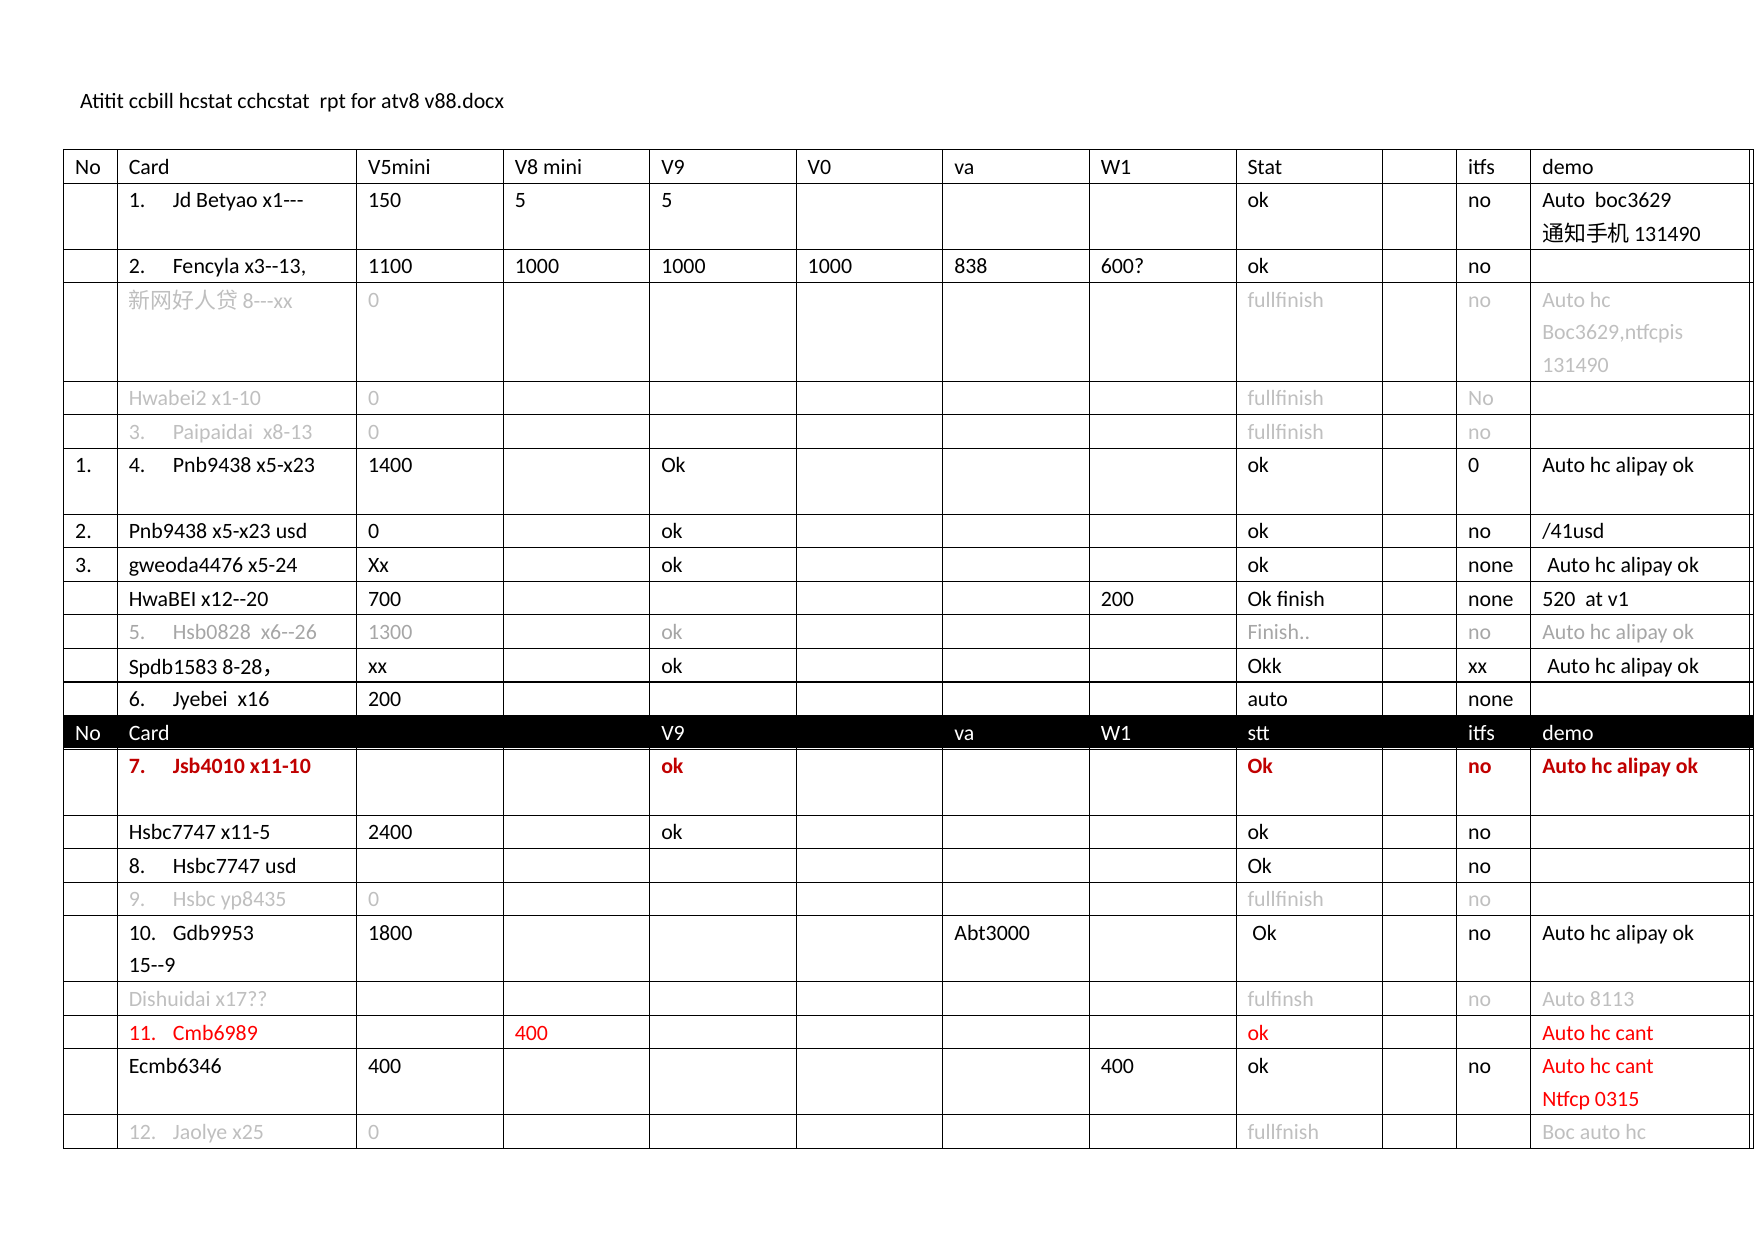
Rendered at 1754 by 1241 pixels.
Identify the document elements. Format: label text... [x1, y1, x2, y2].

table_cell [504, 982, 649, 1015]
table_cell Ok [1237, 849, 1382, 882]
table_cell V9 [650, 716, 796, 748]
table_cell [943, 1016, 1089, 1048]
table_cell [504, 1115, 649, 1148]
table_cell none [1457, 582, 1530, 614]
table_cell ok [1237, 1016, 1382, 1048]
table_cell HwaBEI x12--20 [118, 582, 356, 614]
table_cell no [1457, 982, 1530, 1015]
table_cell [504, 750, 649, 814]
table_cell gweoda4476 x5-24 [118, 548, 356, 581]
table_cell no [1457, 750, 1530, 814]
table_cell [1383, 582, 1456, 614]
table_cell 1000 [797, 250, 942, 282]
table_cell stt [1237, 716, 1382, 748]
table_cell [1383, 982, 1456, 1015]
table_cell [1383, 515, 1456, 547]
table_cell 0 [357, 1115, 503, 1148]
table_cell Auto hc alipay ok [1531, 615, 1749, 648]
table_cell xx [1457, 649, 1530, 681]
table_cell [1090, 816, 1236, 848]
table_cell Auto hc alipay ok [1531, 548, 1749, 581]
table_cell [650, 849, 796, 882]
table_cell 600? [1090, 250, 1236, 282]
table_cell Hsb0828 x6--26 [118, 615, 356, 648]
table_cell [1383, 615, 1456, 648]
table_cell [797, 283, 942, 381]
table_cell [797, 184, 942, 248]
table_cell [797, 449, 942, 514]
table_cell ok [650, 750, 796, 814]
table_cell 2400 [357, 816, 503, 848]
table_cell [1090, 649, 1236, 681]
table_cell [797, 548, 942, 581]
table_cell [650, 883, 796, 915]
table_cell [64, 750, 117, 814]
table_cell [64, 683, 117, 715]
table_cell [64, 916, 117, 981]
table_cell [1383, 649, 1456, 681]
table_cell [1383, 184, 1456, 248]
table_cell [943, 184, 1089, 248]
table_cell [943, 816, 1089, 848]
table_cell Abt3000 [943, 916, 1089, 981]
table_cell [797, 1016, 942, 1048]
table_cell ok [1237, 515, 1382, 547]
table_cell [650, 1049, 796, 1114]
table_cell [1090, 1016, 1236, 1048]
table_cell fullfinish [1237, 415, 1382, 448]
table_cell [1531, 415, 1749, 448]
table_cell [64, 449, 117, 514]
table_cell [797, 1115, 942, 1148]
table_cell [1090, 683, 1236, 715]
table_cell [1090, 1115, 1236, 1148]
table_cell [1383, 1016, 1456, 1048]
table_cell [1531, 883, 1749, 915]
table_cell [504, 816, 649, 848]
table_cell [1531, 250, 1749, 282]
table_cell [650, 382, 796, 414]
table_header V5mini [357, 150, 503, 182]
table_cell [64, 548, 117, 581]
table_cell [650, 683, 796, 715]
table_cell [504, 615, 649, 648]
table_cell [943, 1049, 1089, 1114]
table_cell [1531, 849, 1749, 882]
table_cell Auto hc alipay ok [1531, 750, 1749, 814]
table_cell [1383, 1049, 1456, 1114]
table_cell [64, 849, 117, 882]
table_cell [504, 849, 649, 882]
table_header demo [1531, 150, 1749, 182]
text Atitit ccbill hcstat cchcstat rpt for atv8 v88.docx [75, 84, 1679, 116]
table_cell demo [1531, 716, 1749, 748]
table_cell fullfinish [1237, 883, 1382, 915]
table_cell [504, 283, 649, 381]
table_cell Xx [357, 548, 503, 581]
table_cell [1383, 750, 1456, 814]
table_cell [357, 716, 503, 748]
table_cell [797, 849, 942, 882]
table_cell no [1457, 849, 1530, 882]
table_cell Cmb6989 [118, 1016, 356, 1048]
table_cell [357, 1016, 503, 1048]
table_cell no [1457, 515, 1530, 547]
table_cell itfs [1457, 716, 1530, 748]
table_cell [64, 816, 117, 848]
table_cell [1383, 916, 1456, 981]
table_cell [357, 750, 503, 814]
table_cell [797, 716, 942, 748]
table_cell 0 [357, 382, 503, 414]
table_cell 0 [357, 515, 503, 547]
table_cell [1383, 816, 1456, 848]
table_cell 0 [1457, 449, 1530, 514]
table_cell [64, 1016, 117, 1048]
table_cell [1090, 883, 1236, 915]
table_cell [1090, 615, 1236, 648]
table_cell ok [650, 816, 796, 848]
table_cell [1090, 982, 1236, 1015]
table_cell ok [1237, 250, 1382, 282]
table_cell Pnb9438 x5-x23 [118, 449, 356, 514]
table_cell Jsb4010 x11-10 [118, 750, 356, 814]
table_cell 150 [357, 184, 503, 248]
table_cell Ok finish [1237, 582, 1382, 614]
table_cell [943, 883, 1089, 915]
table_cell No [64, 716, 117, 748]
table_cell [1090, 184, 1236, 248]
table_cell Finish.. [1237, 615, 1382, 648]
table_cell 200 [357, 683, 503, 715]
table_cell [64, 515, 117, 547]
table_cell [1457, 1016, 1530, 1048]
table_header V0 [797, 150, 942, 182]
table_cell [64, 184, 117, 248]
table_cell ok [650, 548, 796, 581]
table_cell [1090, 283, 1236, 381]
table_cell ok [650, 515, 796, 547]
table_header Stat [1237, 150, 1382, 182]
table_cell [650, 582, 796, 614]
table_cell none [1457, 548, 1530, 581]
table_cell [1531, 816, 1749, 848]
table_cell [1383, 548, 1456, 581]
table_cell Hsbc yp8435 [118, 883, 356, 915]
table_cell [1383, 883, 1456, 915]
table_cell [64, 582, 117, 614]
table_cell [943, 849, 1089, 882]
table_cell [504, 1049, 649, 1114]
table_cell none [1457, 683, 1530, 715]
table_cell Paipaidai x8-13 [118, 415, 356, 448]
table_cell [943, 649, 1089, 681]
table_cell [1090, 449, 1236, 514]
table_cell [797, 683, 942, 715]
table_cell [504, 916, 649, 981]
table_cell auto [1237, 683, 1382, 715]
table_cell [797, 615, 942, 648]
table_header itfs [1457, 150, 1530, 182]
table_cell [1383, 382, 1456, 414]
table_cell Ok [650, 449, 796, 514]
table_cell ok [1237, 548, 1382, 581]
table_cell [650, 1115, 796, 1148]
table_cell [943, 750, 1089, 814]
table_cell [797, 515, 942, 547]
table_cell [650, 1016, 796, 1048]
table_cell ok [1237, 1049, 1382, 1114]
table_cell [943, 982, 1089, 1015]
table_cell no [1457, 883, 1530, 915]
table_cell 838 [943, 250, 1089, 282]
table_cell [1383, 449, 1456, 514]
table_cell 1800 [357, 916, 503, 981]
table_header [1383, 150, 1456, 182]
table_cell [943, 449, 1089, 514]
table_cell no [1457, 250, 1530, 282]
table_cell no [1457, 283, 1530, 381]
table_cell [797, 982, 942, 1015]
table_cell Jaolye x25 [118, 1115, 356, 1148]
table_cell [797, 750, 942, 814]
table_cell [1383, 683, 1456, 715]
table_cell Dishuidai x17?? [118, 982, 356, 1015]
table_cell 1000 [650, 250, 796, 282]
table_cell [797, 649, 942, 681]
table_cell Jyebei x16 [118, 683, 356, 715]
table_cell 0 [357, 883, 503, 915]
table_cell [64, 1049, 117, 1114]
table_cell ok [1237, 816, 1382, 848]
table_cell [650, 916, 796, 981]
table_cell Pnb9438 x5-x23 usd [118, 515, 356, 547]
table_cell Jd Betyao x1--- [118, 184, 356, 248]
table_cell Boc auto hc [1531, 1115, 1749, 1148]
table_cell [943, 615, 1089, 648]
table_cell [1383, 849, 1456, 882]
table_cell Ok [1237, 916, 1382, 981]
table_cell Card [118, 716, 356, 748]
table_cell Ecmb6346 [118, 1049, 356, 1114]
table_cell 0 [357, 415, 503, 448]
table_cell [797, 1049, 942, 1114]
table_cell [504, 883, 649, 915]
table_cell Auto hc Boc3629,ntfcpis 131490 [1531, 283, 1749, 381]
table_cell 700 [357, 582, 503, 614]
table_cell 1100 [357, 250, 503, 282]
table_cell /41usd [1531, 515, 1749, 547]
table_header va [943, 150, 1089, 182]
table_cell W1 [1090, 716, 1236, 748]
table_cell va [943, 716, 1089, 748]
table_cell [504, 649, 649, 681]
table_cell Auto hc cant Ntfcp 0315 [1531, 1049, 1749, 1114]
table_cell [943, 415, 1089, 448]
table_cell [650, 415, 796, 448]
table_cell [504, 415, 649, 448]
table_cell [64, 382, 117, 414]
table_cell ok [650, 649, 796, 681]
table_cell 1000 [504, 250, 649, 282]
table_cell [1090, 750, 1236, 814]
table_cell 1300 [357, 615, 503, 648]
table_cell [797, 582, 942, 614]
table_cell [357, 849, 503, 882]
table_cell Auto 8113 [1531, 982, 1749, 1015]
table_cell fullfinish [1237, 283, 1382, 381]
table_cell 400 [1090, 1049, 1236, 1114]
table_cell Auto hc alipay ok [1531, 449, 1749, 514]
table_cell ok [1237, 184, 1382, 248]
table_cell [1383, 250, 1456, 282]
table_cell 1400 [357, 449, 503, 514]
table_cell fullfnish [1237, 1115, 1382, 1148]
table_cell [797, 816, 942, 848]
table_cell [943, 382, 1089, 414]
table_cell no [1457, 184, 1530, 248]
table_cell 400 [357, 1049, 503, 1114]
table_cell [504, 548, 649, 581]
table_cell Auto hc cant [1531, 1016, 1749, 1048]
table_cell [650, 283, 796, 381]
table_cell [64, 883, 117, 915]
table_cell [943, 683, 1089, 715]
table_cell 5 [504, 184, 649, 248]
table_cell [504, 449, 649, 514]
table_cell [504, 683, 649, 715]
table_cell 400 [504, 1016, 649, 1048]
table_cell [64, 283, 117, 381]
table_cell [64, 615, 117, 648]
table_cell [943, 548, 1089, 581]
table_cell [504, 582, 649, 614]
table_cell [1531, 683, 1749, 715]
table_cell [1090, 849, 1236, 882]
table_cell [64, 649, 117, 681]
table_cell No [1457, 382, 1530, 414]
table_cell [1090, 916, 1236, 981]
table_header No [64, 150, 117, 182]
table_cell [943, 283, 1089, 381]
table_cell Fencyla x3--13, [118, 250, 356, 282]
table_cell Okk [1237, 649, 1382, 681]
table_cell [1090, 548, 1236, 581]
table_cell ok [1237, 449, 1382, 514]
table_cell no [1457, 916, 1530, 981]
table_cell [943, 582, 1089, 614]
table_cell [504, 382, 649, 414]
table_cell Auto hc alipay ok [1531, 649, 1749, 681]
table_cell ok [650, 615, 796, 648]
table_cell Hsbc7747 usd [118, 849, 356, 882]
table_cell [504, 515, 649, 547]
table_cell [1383, 415, 1456, 448]
table_cell [64, 1115, 117, 1148]
table_cell xx [357, 649, 503, 681]
table_cell Auto boc3629 通知手机131490 [1531, 184, 1749, 248]
table_cell [64, 250, 117, 282]
table_cell [943, 515, 1089, 547]
table_cell [1383, 283, 1456, 381]
table_header W1 [1090, 150, 1236, 182]
table_cell no [1457, 1049, 1530, 1114]
table_cell [1090, 415, 1236, 448]
table_cell fullfinish [1237, 382, 1382, 414]
table_cell [504, 716, 649, 748]
table_cell [1531, 382, 1749, 414]
table_cell [1090, 515, 1236, 547]
table_cell Hwabei2 x1-10 [118, 382, 356, 414]
table_cell no [1457, 816, 1530, 848]
table_cell 520 at v1 [1531, 582, 1749, 614]
table_header V9 [650, 150, 796, 182]
table_header Card [118, 150, 356, 182]
table_cell 5 [650, 184, 796, 248]
table_cell [64, 982, 117, 1015]
table_cell [1383, 1115, 1456, 1148]
table_cell [797, 916, 942, 981]
table_cell no [1457, 415, 1530, 448]
table_cell [64, 415, 117, 448]
table_cell [797, 382, 942, 414]
table_cell [797, 415, 942, 448]
table_cell Hsbc7747 x11-5 [118, 816, 356, 848]
table_cell [1457, 1115, 1530, 1148]
table_cell Auto hc alipay ok [1531, 916, 1749, 981]
table_cell no [1457, 615, 1530, 648]
table_cell 0 [357, 283, 503, 381]
table_header V8 mini [504, 150, 649, 182]
table_cell Gdb9953 15--9 [118, 916, 356, 981]
table_cell [1383, 716, 1456, 748]
table_cell 新网好人贷8---xx [118, 283, 356, 381]
table_cell Spdb1583 8-28， [118, 649, 356, 681]
table_cell [357, 982, 503, 1015]
table_cell [943, 1115, 1089, 1148]
table_cell [1090, 382, 1236, 414]
table_cell Ok [1237, 750, 1382, 814]
table_cell fulfinsh [1237, 982, 1382, 1015]
table_cell [650, 982, 796, 1015]
table_cell [797, 883, 942, 915]
table_cell 200 [1090, 582, 1236, 614]
